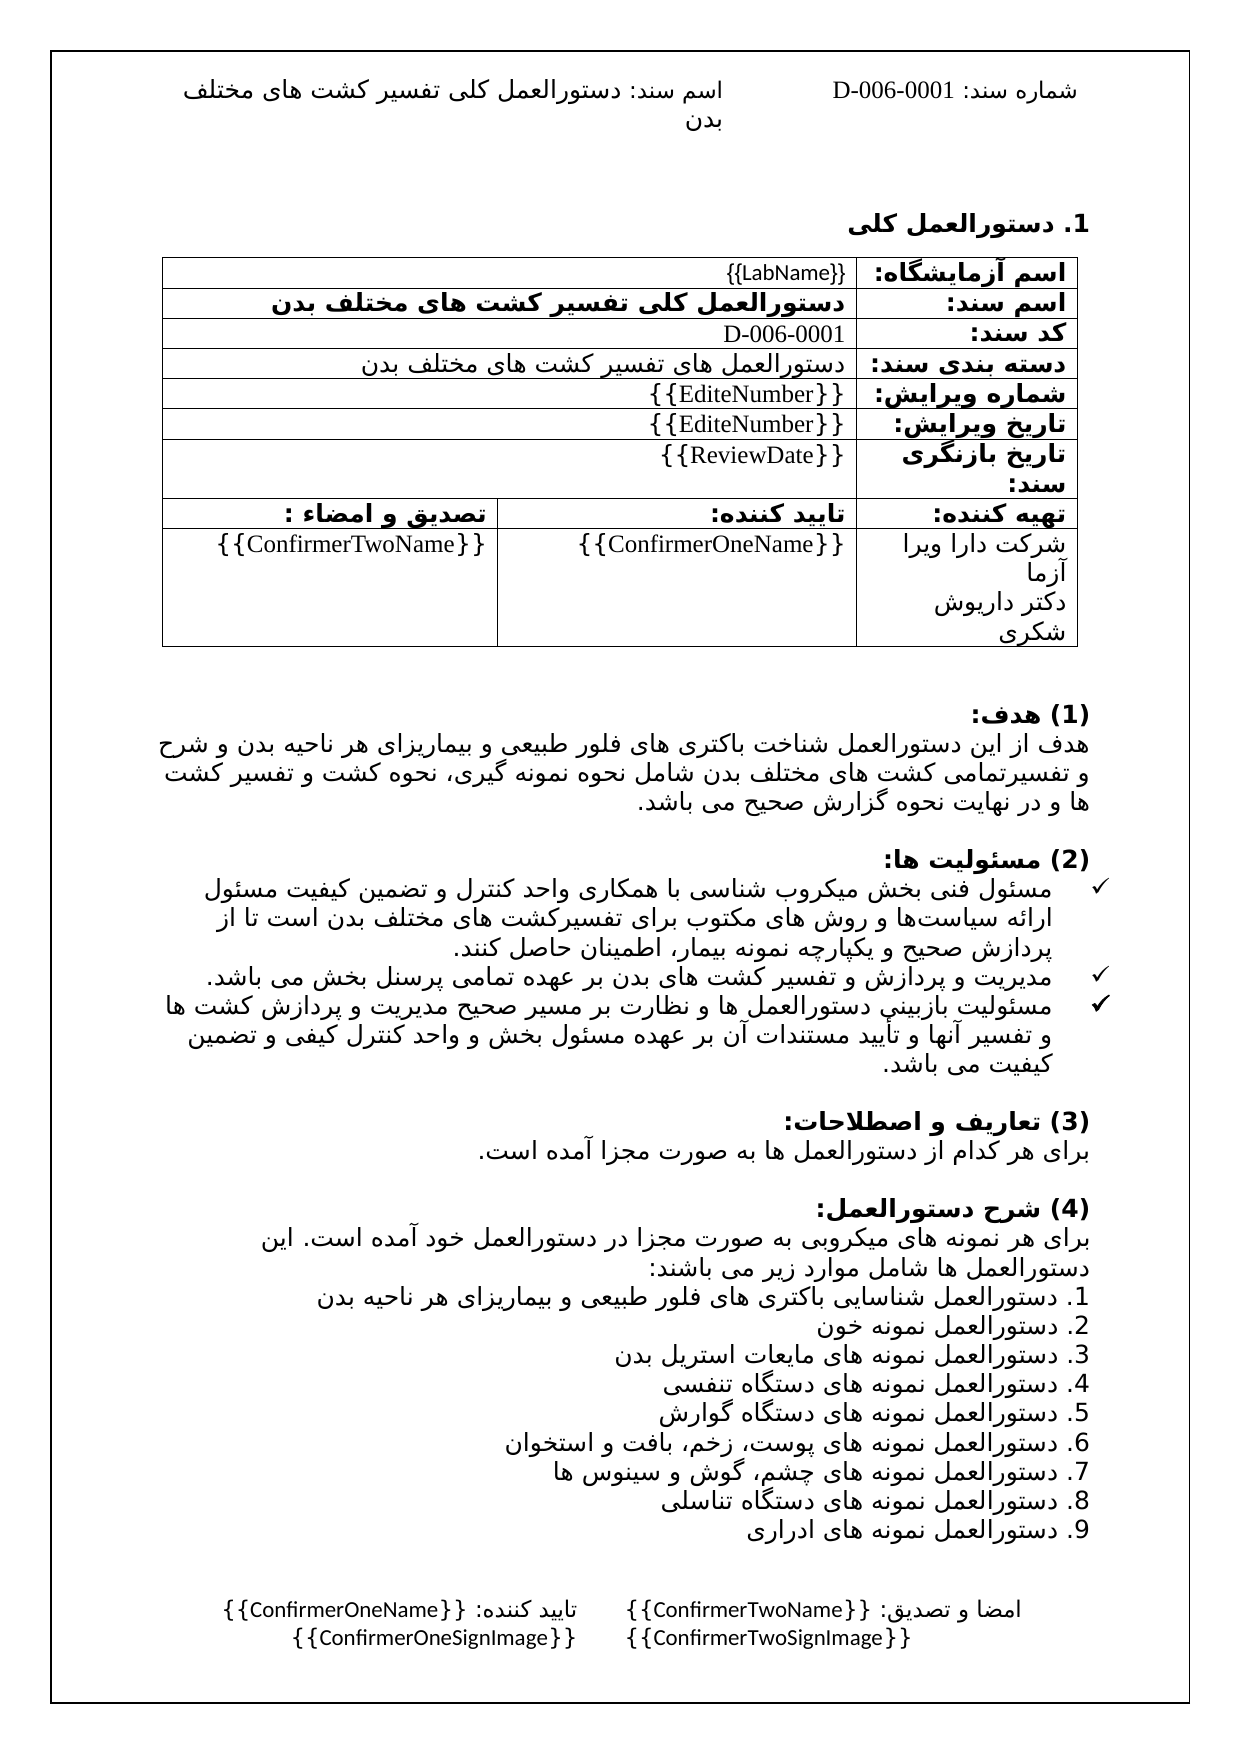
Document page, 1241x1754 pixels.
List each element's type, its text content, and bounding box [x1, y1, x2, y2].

text 5. دستورالعمل نمونه های دستگاه گوارش [150, 1398, 1090, 1428]
table_cell تصدیق و امضاء : [163, 499, 497, 528]
text (1) هدف: [150, 700, 1090, 729]
table_cell تایید کننده: [498, 499, 856, 528]
text 3. دستورالعمل نمونه های مایعات استريل بدن [150, 1340, 1090, 1369]
table_cell شرکت دارا ویرا آزما دکتر داریوش شکری [857, 529, 1077, 646]
text 2. دستورالعمل نمونه خون [150, 1311, 1090, 1340]
list مسئول فنی بخش میکروب شناسی با همکاری واحد کنترل و تضمین کیفیت مسئول ارائه سیاست‌ها و روش های مکتوب برای تفسیرکشت های مختلف بدن است تا از پردازش صحیح و یکپارچه نمونه بیمار، اطمینان حاصل کنند. [150, 874, 1090, 962]
text برای هر نمونه های میکروبی به صورت مجزا در دستورالعمل خود آمده است. این دستورالعمل ها شامل موارد زیر می باشند: [150, 1223, 1090, 1282]
table_cell {{EditeNumber}} [163, 409, 856, 439]
table_cell تهیه کننده: [857, 499, 1077, 528]
text 7. دستورالعمل نمونه های چشم، گوش و سینوس ها [150, 1457, 1090, 1486]
text 8. دستورالعمل نمونه های دستگاه تناسلی [150, 1486, 1090, 1515]
text (4) شرح دستورالعمل: [150, 1194, 1090, 1223]
table_header {{LabName}} [163, 258, 856, 287]
text 1. دستورالعمل کلی [150, 209, 1090, 238]
text 6. دستورالعمل نمونه های پوست، زخم، بافت و استخوان [150, 1428, 1090, 1457]
table_cell D-006-0001 [163, 319, 856, 348]
table_cell {{ConfirmerTwoName}} [163, 529, 497, 646]
table_cell {{ConfirmerOneName}} [498, 529, 856, 646]
table_cell دسته بندی سند: [857, 349, 1077, 378]
table_header اسم آزمایشگاه: [857, 258, 1077, 287]
text 9. دستورالعمل نمونه های ادراری [150, 1515, 1090, 1544]
table_cell تاریخ بازنگری سند: [857, 440, 1077, 498]
table_cell شماره ویرایش: [857, 379, 1077, 408]
list مسئولیت بازبینی دستورالعمل ها و نظارت بر مسیر صحیح مدیریت و پردازش کشت ها و تفسیر آنها و تأیید مستندات آن بر عهده مسئول بخش و واحد کنترل کیفی و تضمین کیفیت می باشد. [150, 991, 1090, 1078]
text برای هر کدام از دستورالعمل ها به صورت مجزا آمده است. [150, 1136, 1090, 1166]
text (3) تعاریف و اصطلاحات: [150, 1107, 1090, 1136]
list مدیریت و پردازش و تفسیر کشت های بدن بر عهده تمامی پرسنل بخش می باشد. [150, 962, 1090, 991]
table_cell {{ReviewDate}} [163, 440, 856, 498]
table_cell تاریخ ویرایش: [857, 409, 1077, 439]
table_cell {{EditeNumber}} [163, 379, 856, 408]
table_cell کد سند: [857, 319, 1077, 348]
text (2) مسئولیت ها: [150, 845, 1090, 874]
table_cell دستورالعمل کلی تفسیر کشت های مختلف بدن [163, 289, 856, 318]
table_cell اسم سند: [857, 289, 1077, 318]
text 1. دستورالعمل شناسایی باکتری های فلور طبیعی و بیماریزای هر ناحیه بدن [150, 1282, 1090, 1311]
text 4. دستورالعمل نمونه های دستگاه تنفسی [150, 1369, 1090, 1398]
text هدف از این دستورالعمل شناخت باکتری های فلور طبیعی و بیماریزای هر ناحیه بدن و شرح و تفسیرتمامی کشت های مختلف بدن شامل نحوه نمونه گیری، نحوه کشت و تفسیر کشت ها و در نهایت نحوه گزارش صحیح می باشد. [150, 729, 1090, 816]
table_cell دستورالعمل های تفسیر کشت های مختلف بدن [163, 349, 856, 378]
